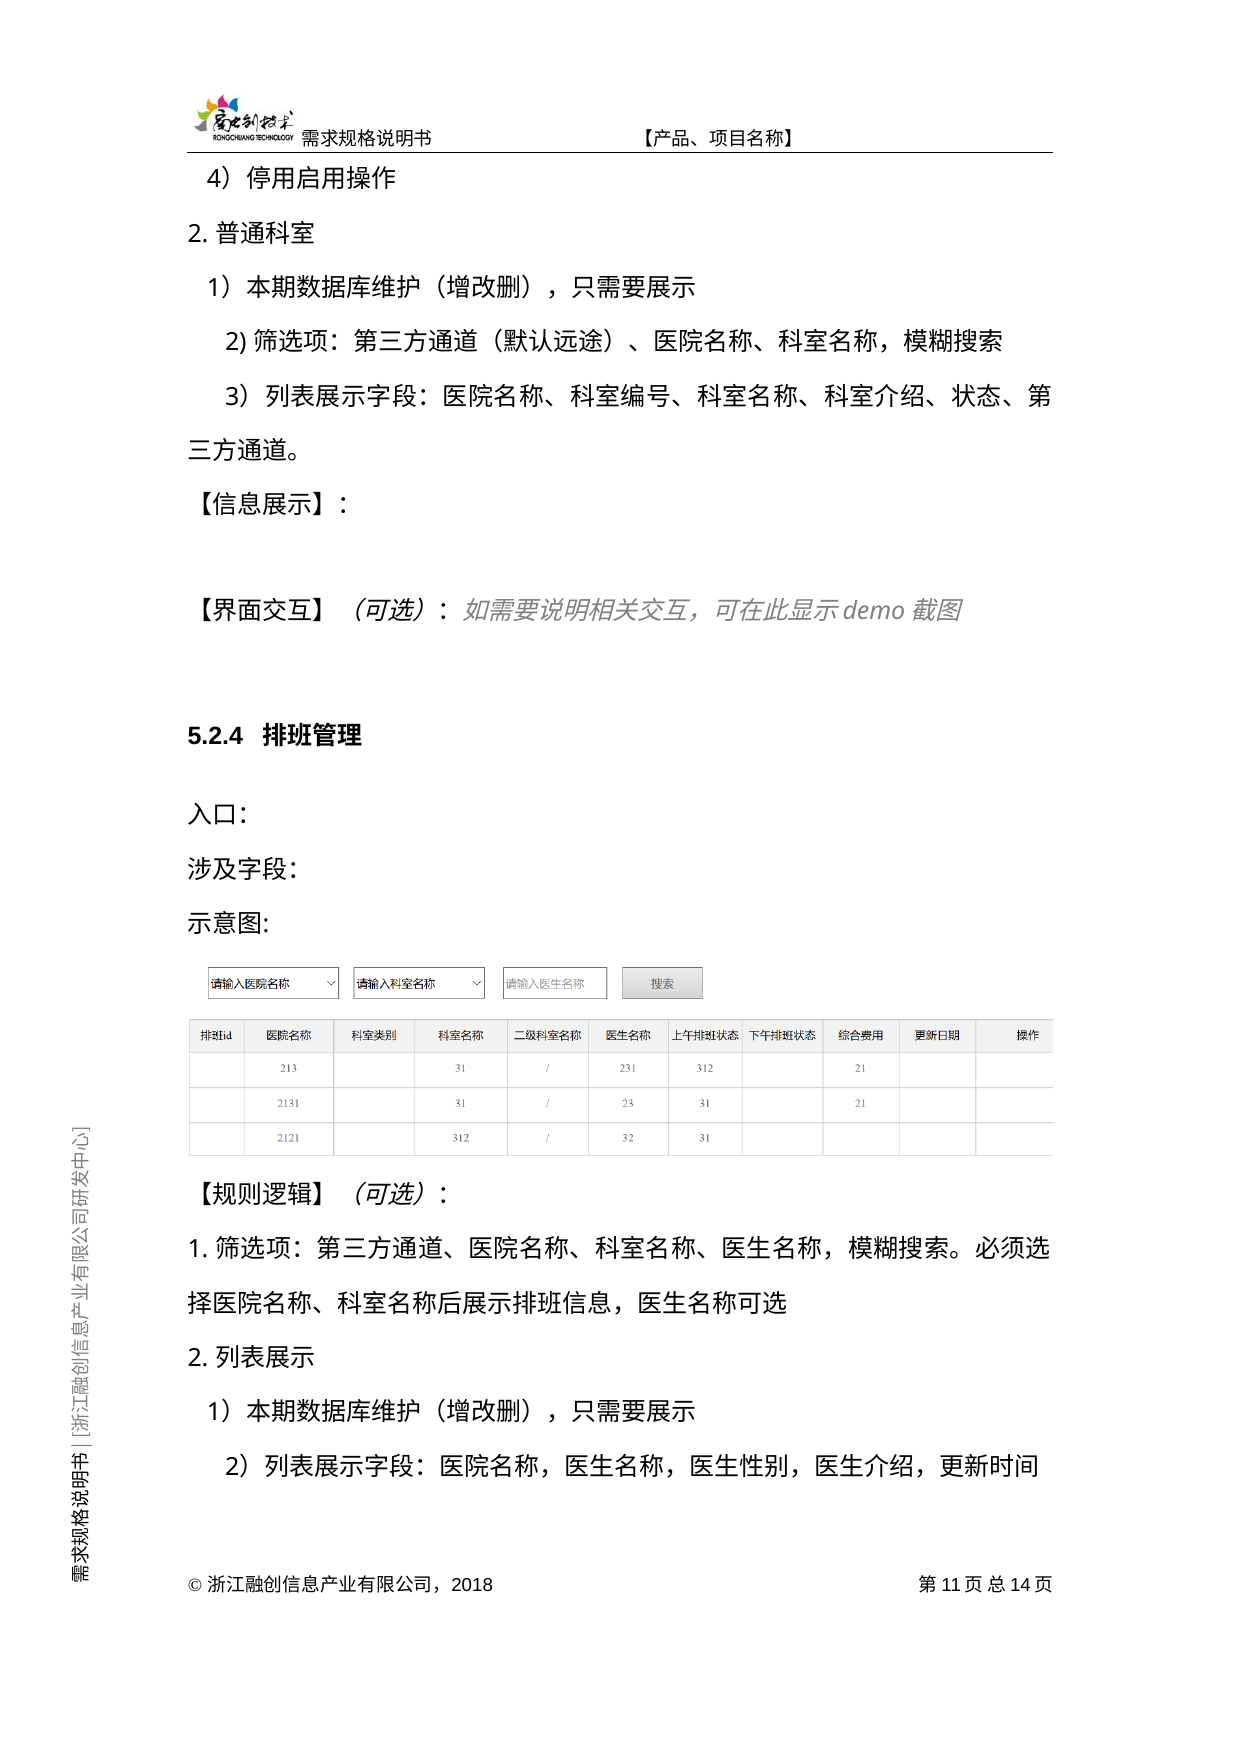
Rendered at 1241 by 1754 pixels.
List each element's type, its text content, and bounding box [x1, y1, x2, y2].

text 2. 列表展示 [187, 1337, 1053, 1374]
text 入口： [187, 795, 1053, 831]
text 【信息展示】： [187, 485, 1053, 521]
text 【界面交互】（可选）：如需要说明相关交互，可在此显示demo截图 [187, 590, 1053, 627]
text 2) 筛选项：第三方通道（默认远途）、医院名称、科室名称，模糊搜索 [187, 322, 1053, 358]
picture [187, 958, 1053, 1160]
text 【规则逻辑】（可选）： [187, 1174, 1053, 1211]
text 示意图: [187, 904, 1053, 940]
picture [187, 88, 302, 145]
text 1. 筛选项：第三方通道、医院名称、科室名称、医生名称，模糊搜索。必须选择医院名称、科室名称后展示排班信息，医生名称可选 [187, 1229, 1053, 1319]
text 4）停用启用操作 [187, 159, 1053, 195]
text 2. 普通科室 [187, 213, 1053, 249]
text 1）本期数据库维护（增改删），只需要展示 [187, 267, 1053, 304]
text 2）列表展示字段：医院名称，医生名称，医生性别，医生介绍，更新时间 [187, 1446, 1053, 1482]
subtitle 排班管理 [187, 716, 1053, 752]
text 1）本期数据库维护（增改删），只需要展示 [187, 1392, 1053, 1428]
text 涉及字段： [187, 849, 1053, 886]
text 3）列表展示字段：医院名称、科室编号、科室名称、科室介绍、状态、第三方通道。 [187, 376, 1053, 467]
